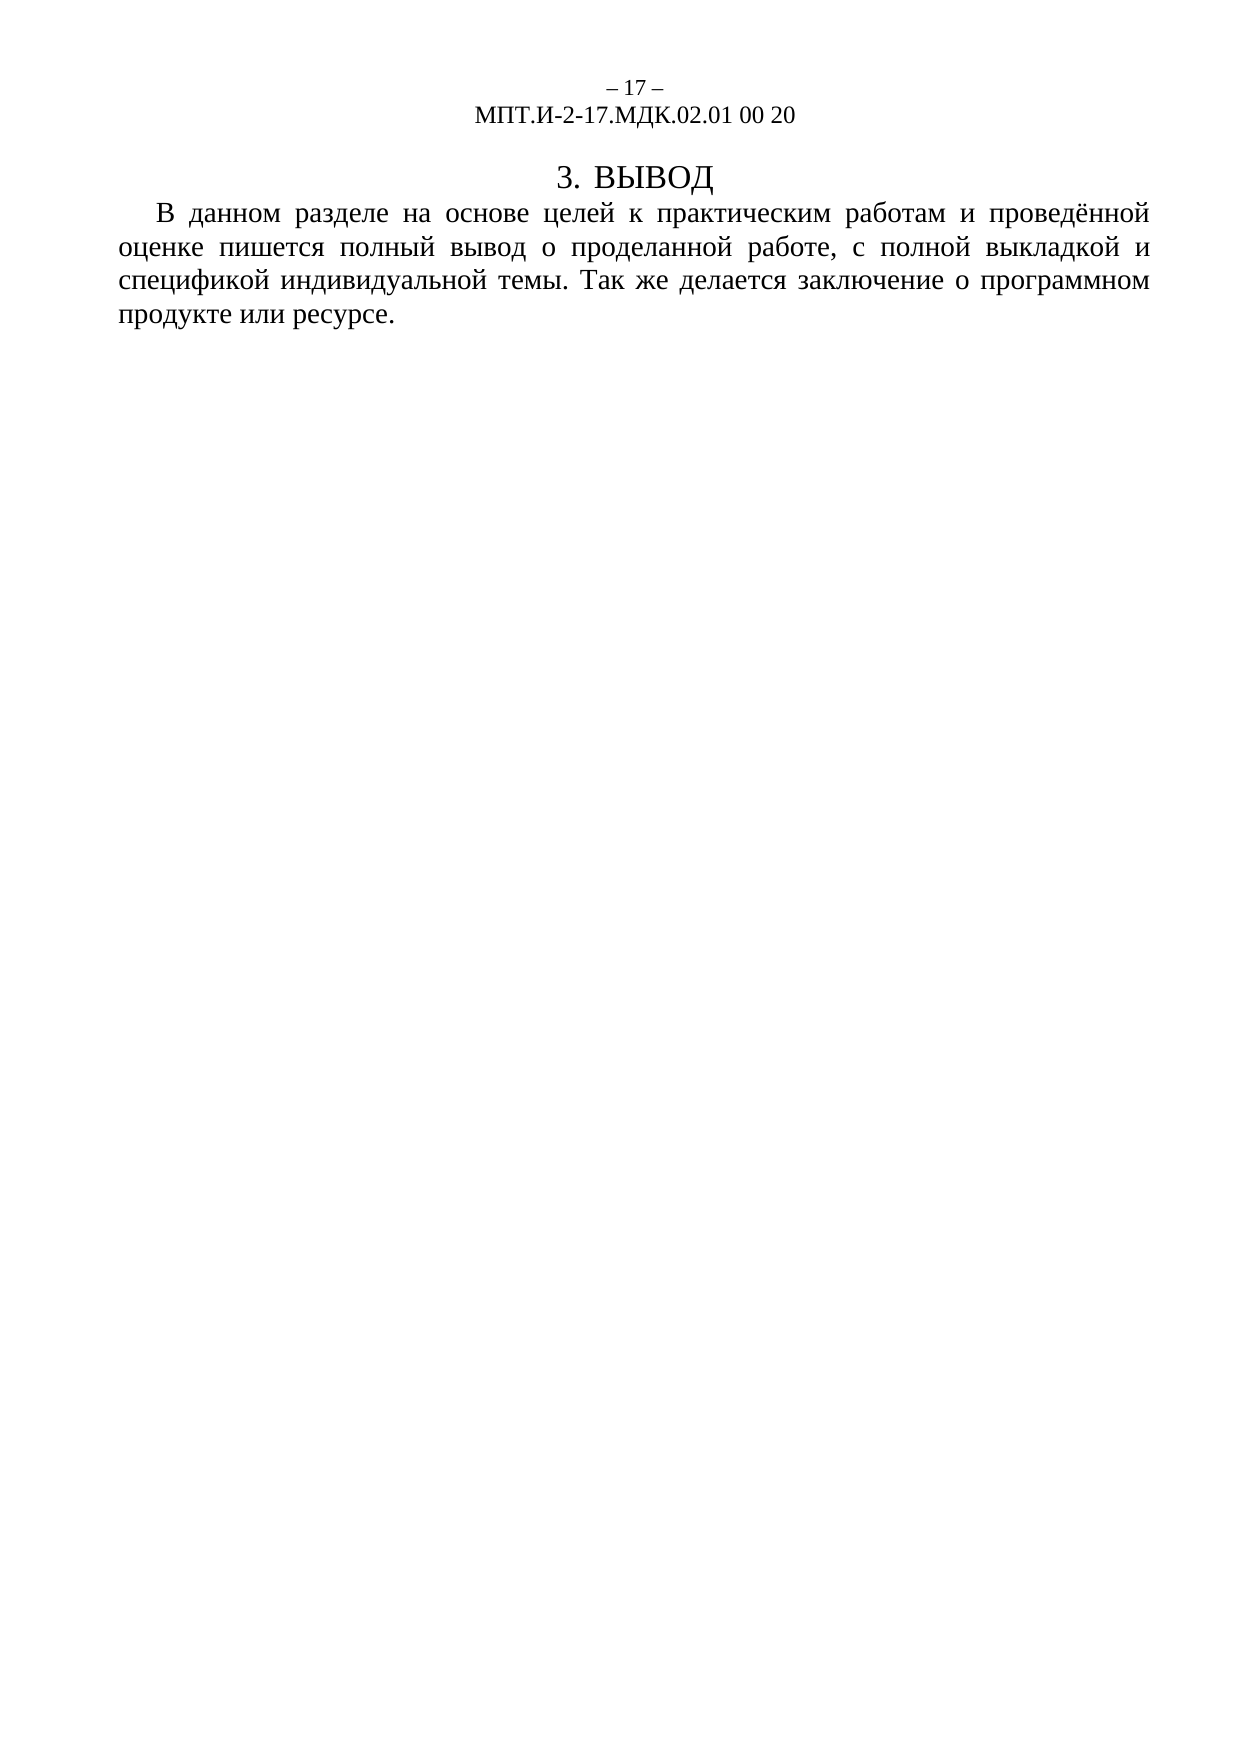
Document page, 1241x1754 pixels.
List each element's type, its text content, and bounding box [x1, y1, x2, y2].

list ВЫВОД [118, 157, 1152, 195]
text В данном разделе на основе целей к практическим работам и проведённой оценке пишется полный вывод о проделанной работе, с полной выкладкой и спецификой индивидуальной темы. Так же делается заключение о программном продукте или ресурсе. [118, 195, 1152, 329]
